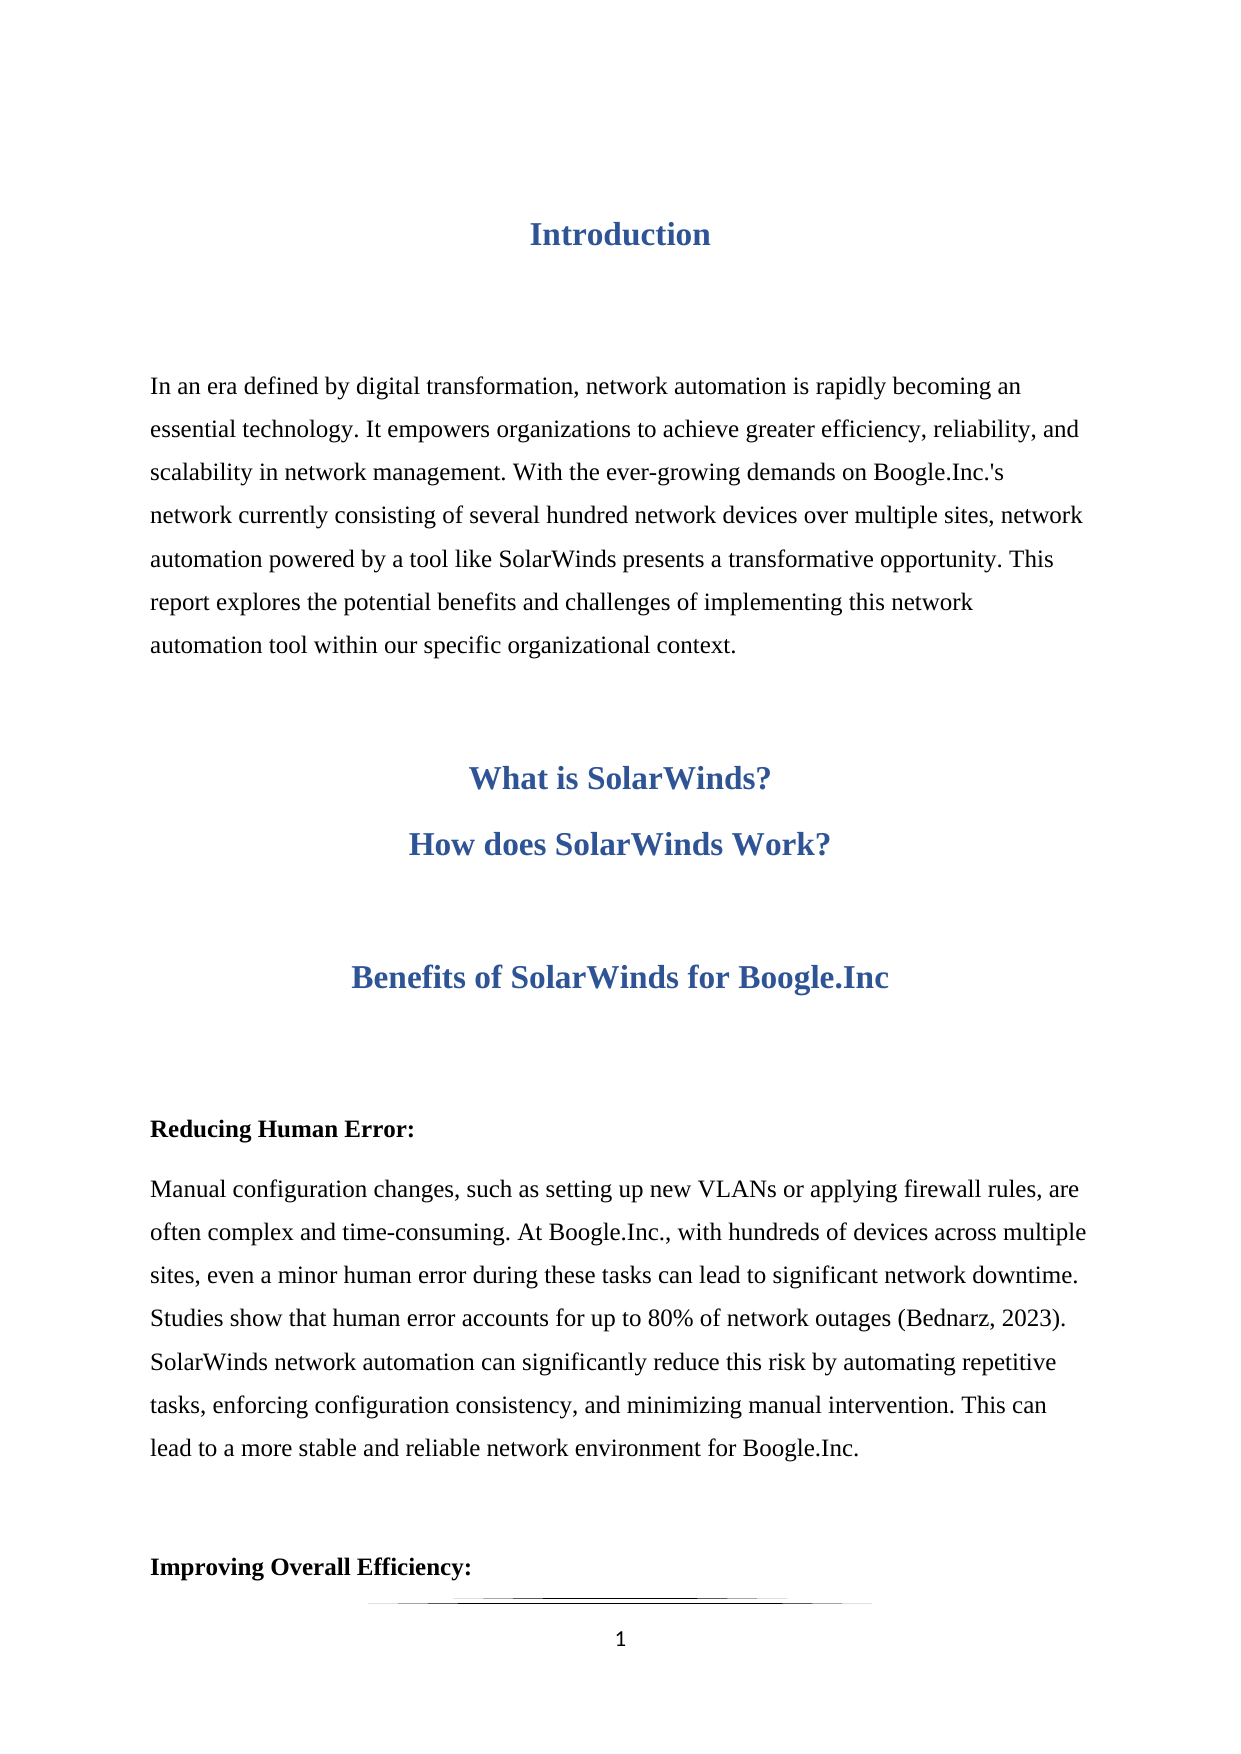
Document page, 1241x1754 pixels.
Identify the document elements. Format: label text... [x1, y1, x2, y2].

subtitle Benefits of SolarWinds for Boogle.Inc [150, 957, 1090, 995]
text In an era defined by digital transformation, network automation is rapidly becoming an essential technology. It empowers organizations to achieve greater efficiency, reliability, and scalability in network management. With the ever-growing demands on Boogle.Inc.'s network currently consisting of several hundred network devices over multiple sites, network automation powered by a tool like SolarWinds presents a transformative opportunity. This report explores the potential benefits and challenges of implementing this network automation tool within our specific organizational context. [150, 328, 1090, 659]
subtitle What is SolarWinds? [150, 758, 1090, 796]
text Improving Overall Efficiency: [150, 1552, 1090, 1581]
subtitle Introduction [150, 214, 1090, 253]
subtitle How does SolarWinds Work? [150, 824, 1090, 863]
text Manual configuration changes, such as setting up new VLANs or applying firewall rules, are often complex and time-consuming. At Boogle.Inc., with hundreds of devices across multiple sites, even a minor human error during these tasks can lead to significant network downtime. Studies show that human error accounts for up to 80% of network outages (Bednarz, 2023). SolarWinds network automation can significantly reduce this risk by automating repetitive tasks, enforcing configuration consistency, and minimizing manual intervention. This can lead to a more stable and reliable network environment for Boogle.Inc. [150, 1174, 1090, 1462]
text Reducing Human Error: [150, 1114, 1090, 1143]
